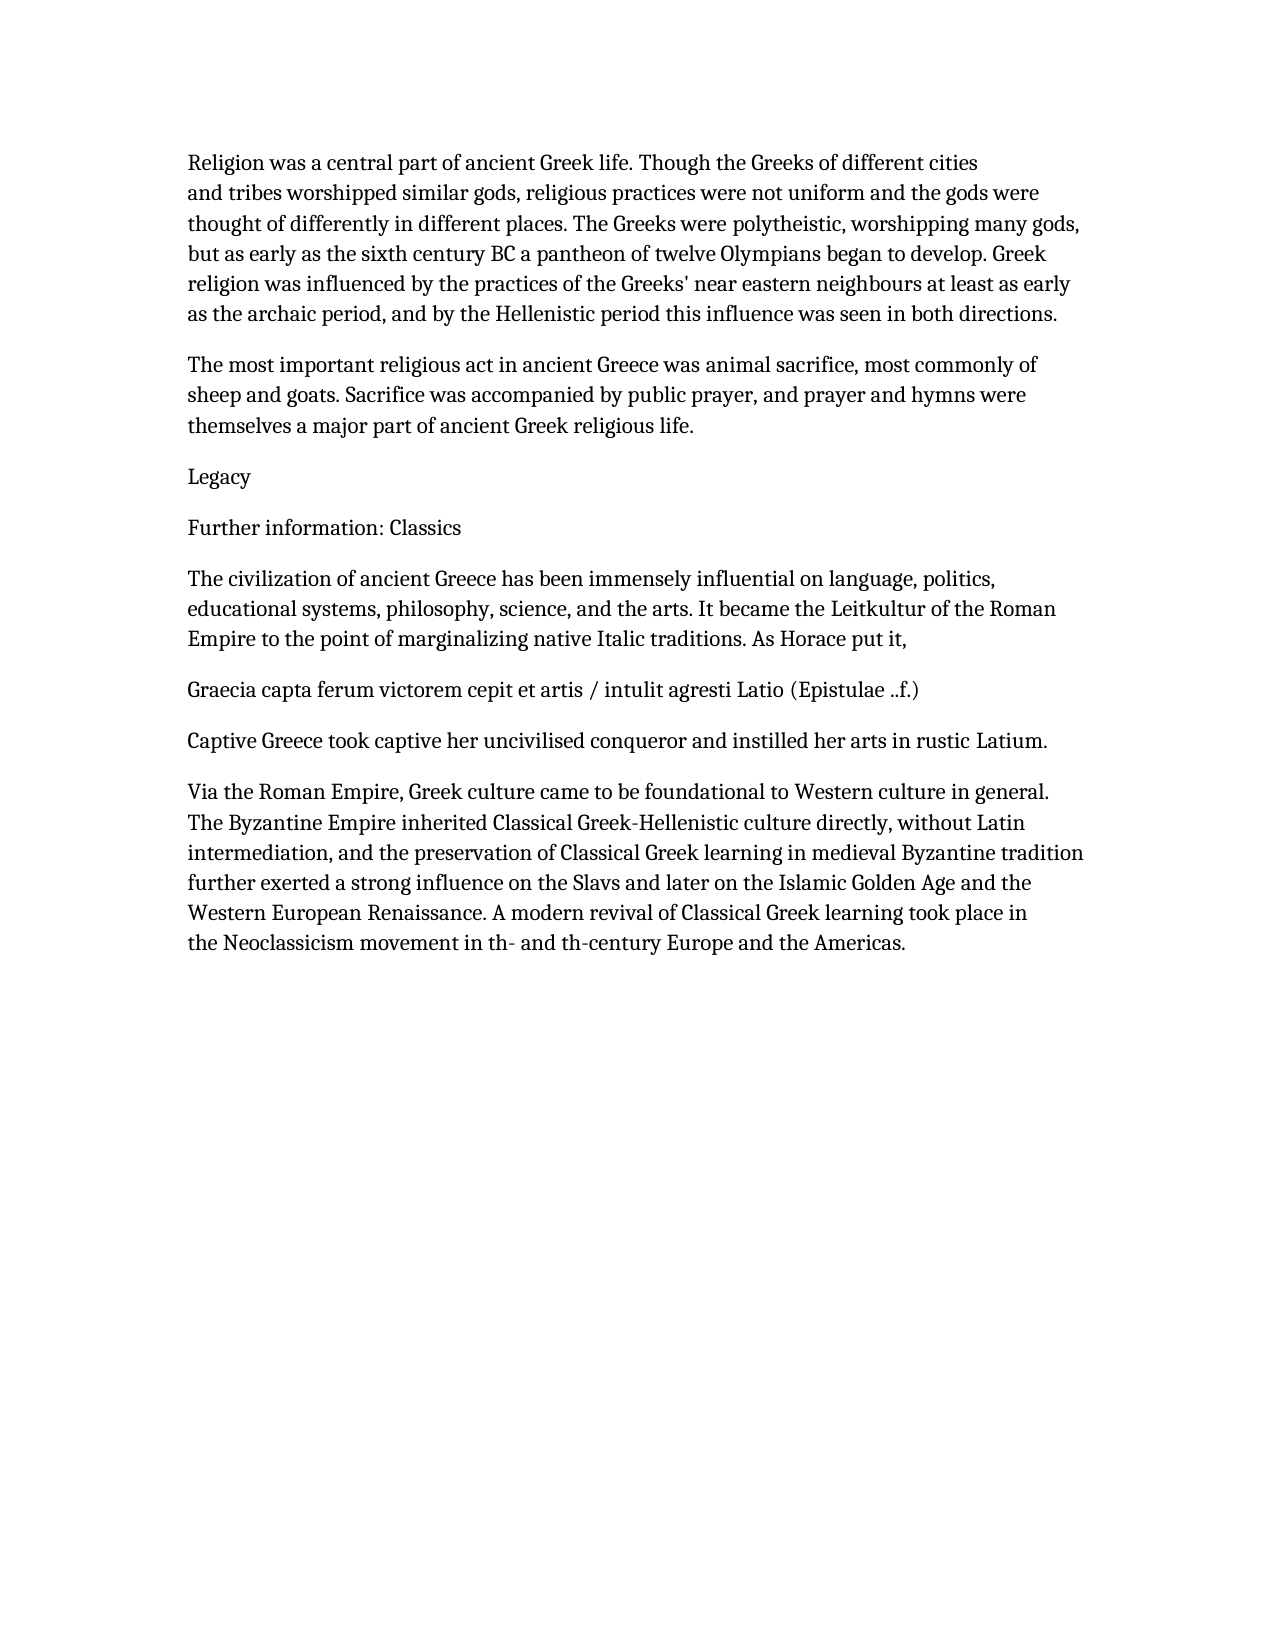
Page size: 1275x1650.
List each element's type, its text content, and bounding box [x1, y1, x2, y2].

text Further information: Classics [187, 514, 1087, 541]
text The most important religious act in ancient Greece was animal sacrifice, most commonly of sheep and goats. Sacrifice was accompanied by public prayer, and prayer and hymns were themselves a major part of ancient Greek religious life. [187, 352, 1087, 439]
text Religion was a central part of ancient Greek life. Though the Greeks of different cities and tribes worshipped similar gods, religious practices were not uniform and the gods were thought of differently in different places. The Greeks were polytheistic, worshipping many gods, but as early as the sixth century BC a pantheon of twelve Olympians began to develop. Greek religion was influenced by the practices of the Greeks' near eastern neighbours at least as early as the archaic period, and by the Hellenistic period this influence was seen in both directions. [187, 150, 1087, 327]
text Captive Greece took captive her uncivilised conqueror and instilled her arts in rustic Latium. [187, 728, 1087, 754]
text Via the Roman Empire, Greek culture came to be foundational to Western culture in general. The Byzantine Empire inherited Classical Greek-Hellenistic culture directly, without Latin intermediation, and the preservation of Classical Greek learning in medieval Byzantine tradition further exerted a strong influence on the Slavs and later on the Islamic Golden Age and the Western European Renaissance. A modern revival of Classical Greek learning took place in the Neoclassicism movement in th- and th-century Europe and the Americas. [187, 779, 1087, 957]
text Graecia capta ferum victorem cepit et artis / intulit agresti Latio (Epistulae ..f.) [187, 677, 1087, 703]
text Legacy [187, 463, 1087, 490]
text The civilization of ancient Greece has been immensely influential on language, politics, educational systems, philosophy, science, and the arts. It became the Leitkultur of the Roman Empire to the point of marginalizing native Italic traditions. As Horace put it, [187, 566, 1087, 652]
